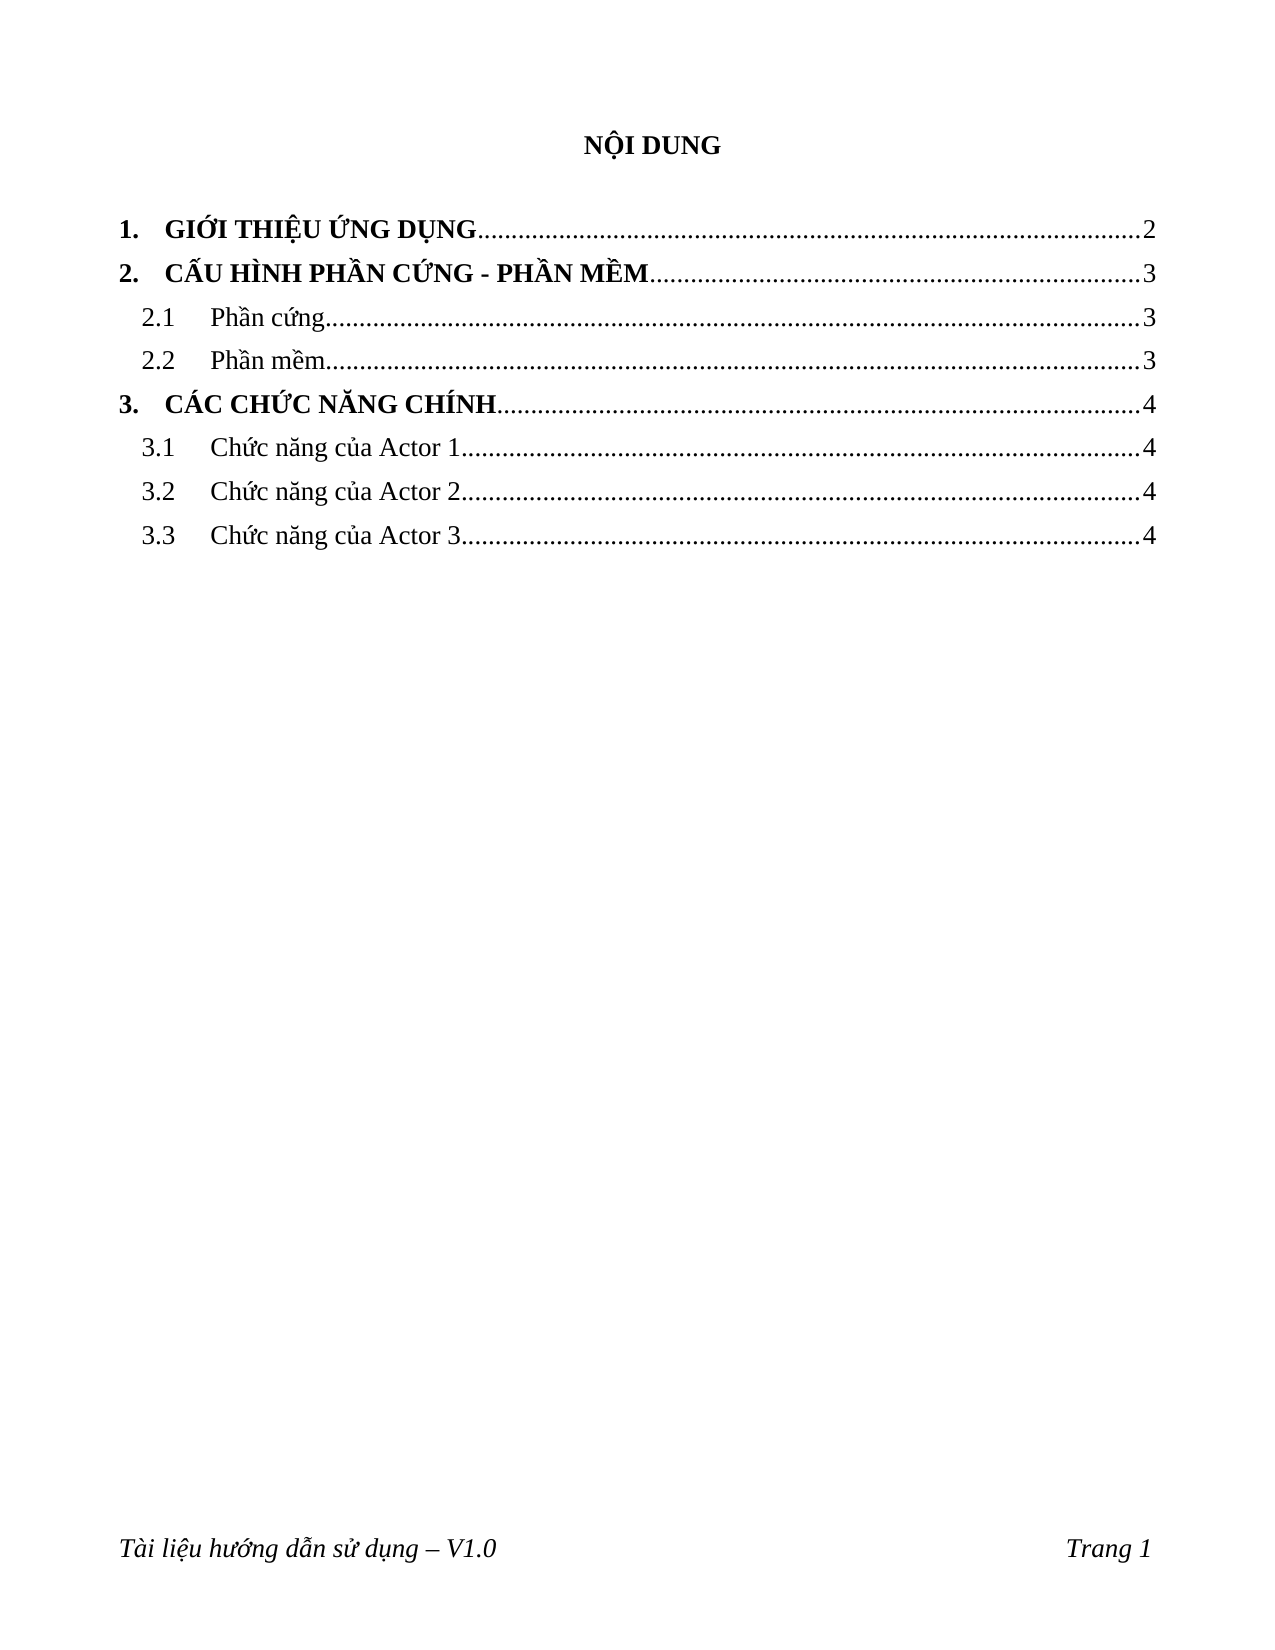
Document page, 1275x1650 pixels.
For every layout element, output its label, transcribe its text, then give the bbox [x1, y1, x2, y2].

text 3.2 Chức năng của Actor 2 4 [141, 475, 1186, 506]
text 1. GIỚI THIỆU ỨNG DỤNG 2 [118, 213, 1186, 244]
text 3.1 Chức năng của Actor 1 4 [141, 432, 1186, 463]
text 3. CÁC CHỨC NĂNG CHÍNH 4 [118, 388, 1186, 419]
text 2.2 Phần mềm 3 [141, 344, 1186, 375]
text 2. CẤU HÌNH PHẦN CỨNG - PHẦN MỀM 3 [118, 257, 1186, 288]
subtitle NỘI DUNG [118, 129, 1186, 160]
text 2.1 Phần cứng 3 [141, 301, 1186, 332]
text 3.3 Chức năng của Actor 3 4 [141, 519, 1186, 550]
